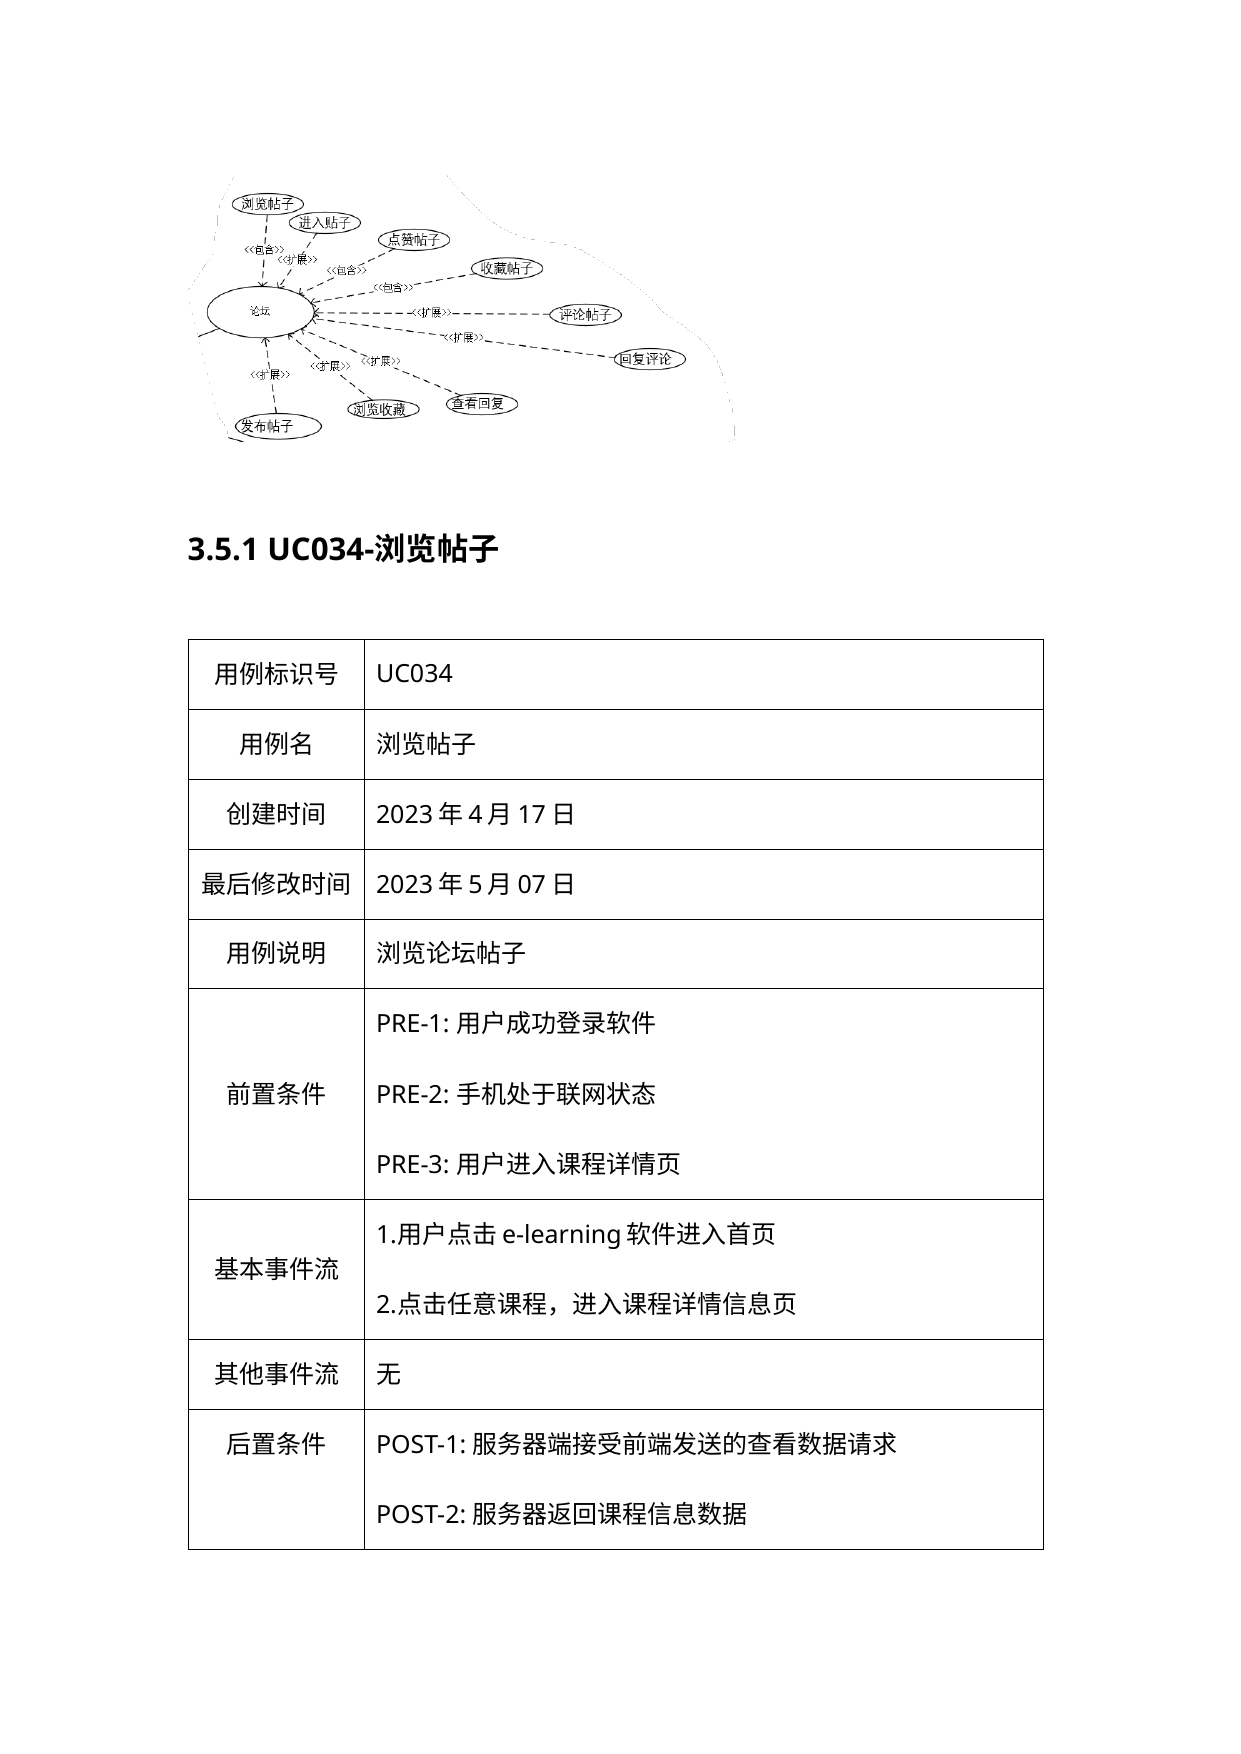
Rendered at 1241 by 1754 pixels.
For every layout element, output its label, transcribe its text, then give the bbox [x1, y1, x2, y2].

table_cell 前置条件 [189, 989, 364, 1199]
table_cell 浏览帖子 [365, 710, 1043, 779]
table_header UC034 [365, 640, 1043, 709]
table_cell 无 [365, 1340, 1043, 1409]
table_cell PRE-1: 用户成功登录软件 PRE-2: 手机处于联网状态 PRE-3: 用户进入课程详情页 [365, 989, 1043, 1199]
table_cell 1.用户点击e-learning软件进入首页 2.点击任意课程，进入课程详情信息页 [365, 1200, 1043, 1339]
table_cell 创建时间 [189, 780, 364, 849]
table_cell POST-1: 服务器端接受前端发送的查看数据请求 POST-2: 服务器返回课程信息数据 POST-3: 前端主界面展示出课程信息数据 [365, 1410, 1043, 1549]
table_cell 基本事件流 [189, 1200, 364, 1339]
table_cell 其他事件流 [189, 1340, 364, 1409]
table_cell 浏览论坛帖子 [365, 920, 1043, 988]
subtitle 3.5.1 UC034-浏览帖子 [187, 514, 1053, 579]
table_cell 2023年4月17日 [365, 780, 1043, 849]
table_header 用例标识号 [189, 640, 364, 709]
table_cell 用例说明 [189, 920, 364, 988]
picture [187, 175, 735, 442]
table_cell 最后修改时间 [189, 850, 364, 918]
table_cell 用例名 [189, 710, 364, 779]
table_cell 2023年5月07日 [365, 850, 1043, 918]
table_cell 后置条件 [189, 1410, 364, 1549]
